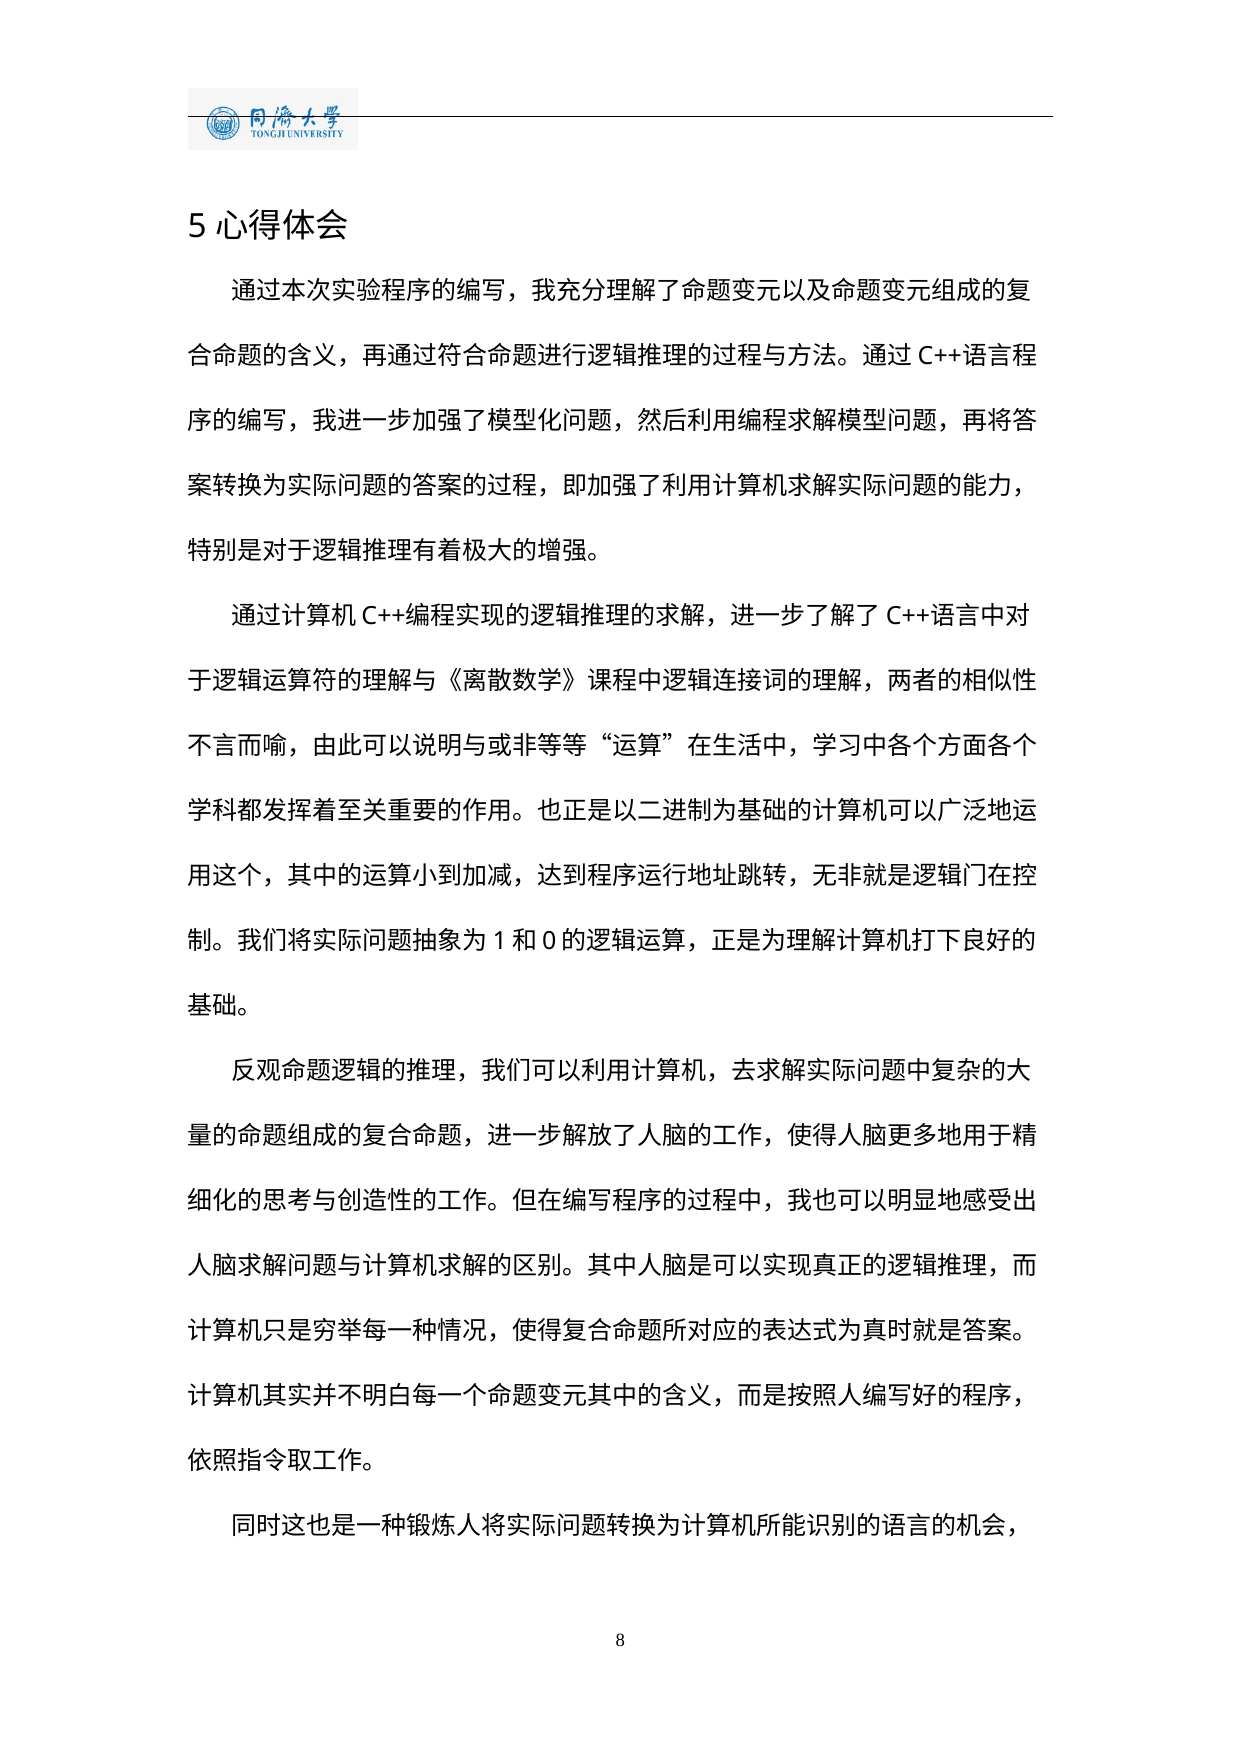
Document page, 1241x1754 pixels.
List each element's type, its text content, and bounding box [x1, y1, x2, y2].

text 反观命题逻辑的推理，我们可以利用计算机，去求解实际问题中复杂的大量的命题组成的复合命题，进一步解放了人脑的工作，使得人脑更多地用于精细化的思考与创造性的工作。但在编写程序的过程中，我也可以明显地感受出人脑求解问题与计算机求解的区别。其中人脑是可以实现真正的逻辑推理，而计算机只是穷举每一种情况，使得复合命题所对应的表达式为真时就是答案。计算机其实并不明白每一个命题变元其中的含义，而是按照人编写好的程序，依照指令取工作。 [187, 1036, 1053, 1491]
picture [187, 88, 359, 150]
text 同时这也是一种锻炼人将实际问题转换为计算机所能识别的语言的机会，通过本次题目求解，我更好地掌握了关于命题相关的知识点。 [187, 1491, 1053, 1556]
text 通过计算机C++编程实现的逻辑推理的求解，进一步了解了C++语言中对于逻辑运算符的理解与《离散数学》课程中逻辑连接词的理解，两者的相似性不言而喻，由此可以说明与或非等等“运算”在生活中，学习中各个方面各个学科都发挥着至关重要的作用。也正是以二进制为基础的计算机可以广泛地运用这个，其中的运算小到加减，达到程序运行地址跳转，无非就是逻辑门在控制。我们将实际问题抽象为1和0的逻辑运算，正是为理解计算机打下良好的基础。 [187, 581, 1053, 1036]
text 通过本次实验程序的编写，我充分理解了命题变元以及命题变元组成的复合命题的含义，再通过符合命题进行逻辑推理的过程与方法。通过C++语言程序的编写，我进一步加强了模型化问题，然后利用编程求解模型问题，再将答案转换为实际问题的答案的过程，即加强了利用计算机求解实际问题的能力，特别是对于逻辑推理有着极大的增强。 [187, 256, 1053, 581]
text 5 心得体会 [187, 191, 1053, 256]
